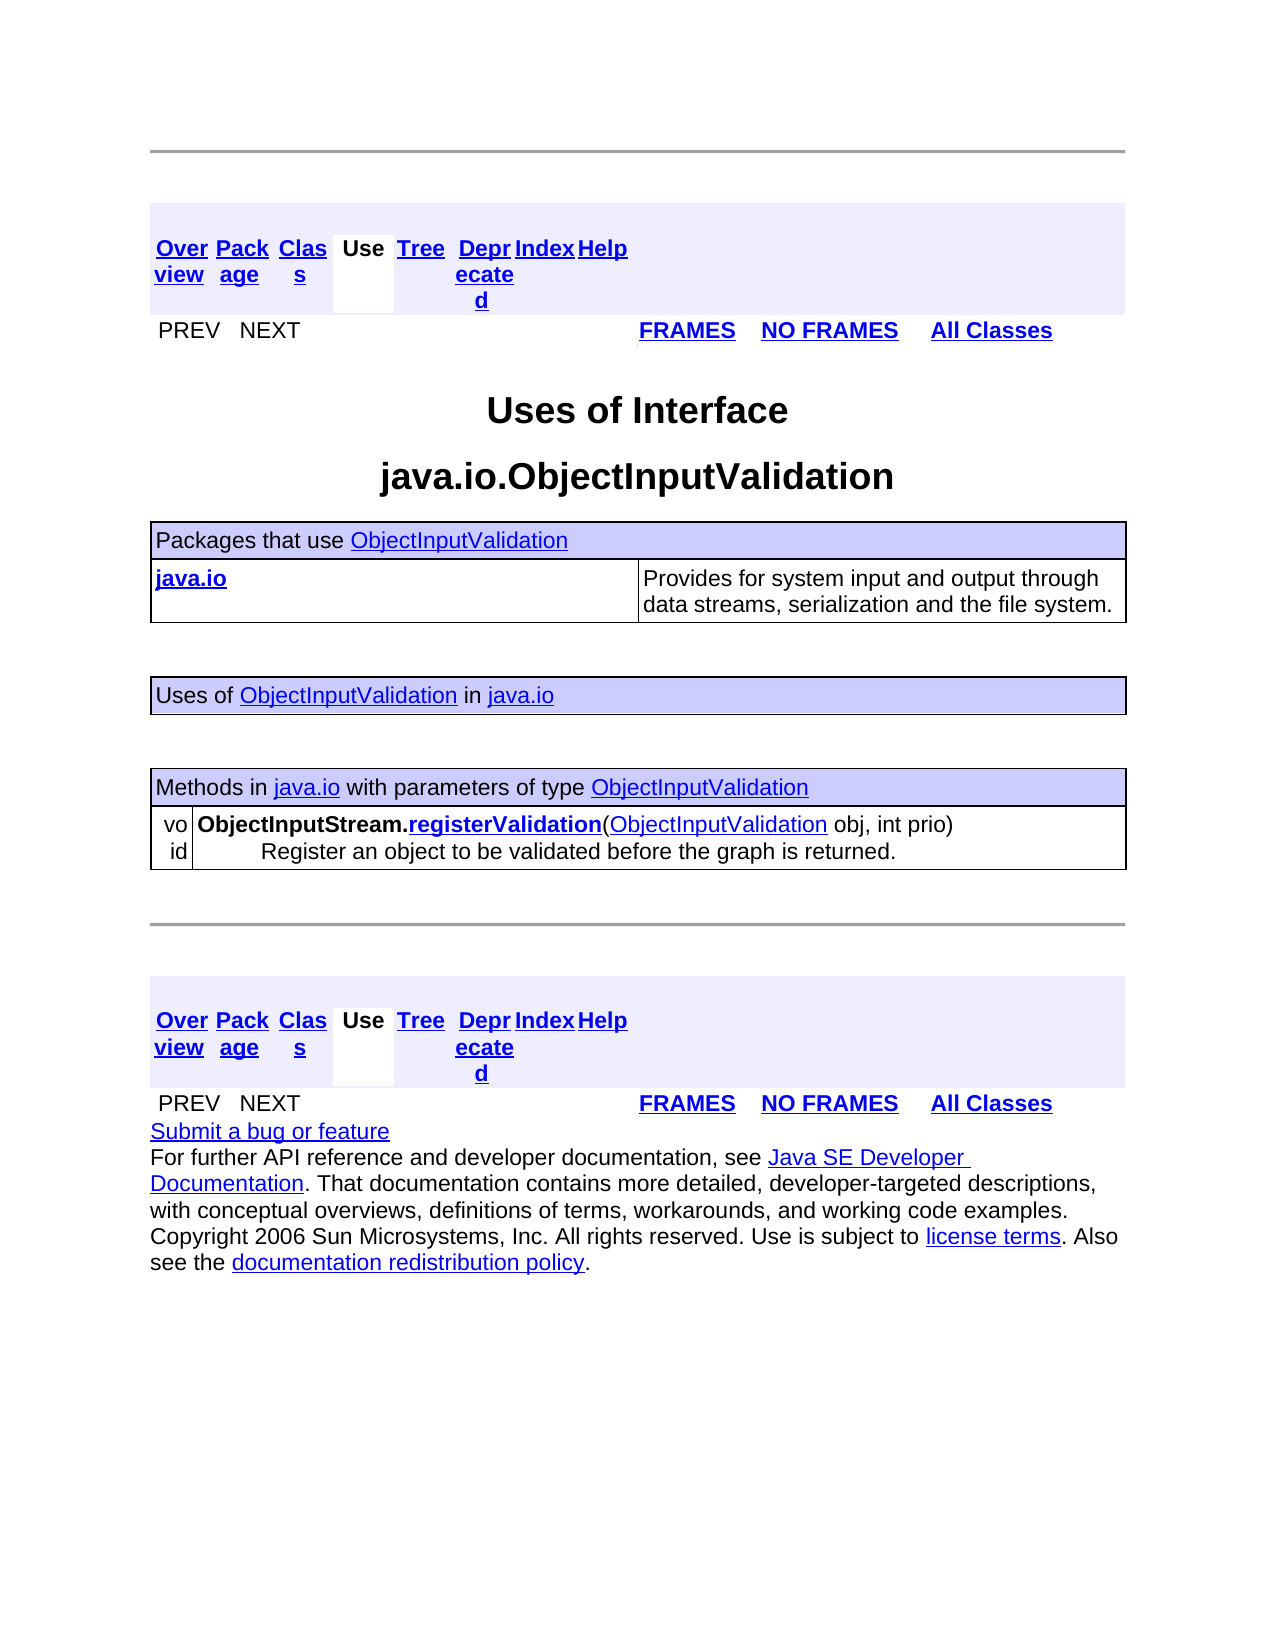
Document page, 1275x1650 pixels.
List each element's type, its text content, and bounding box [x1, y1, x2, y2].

text For further API reference and developer documentation, see Java SE Developer Documentation. That documentation contains more detailed, developer-targeted descriptions, with conceptual overviews, definitions of terms, workarounds, and working code examples. [150, 1144, 1125, 1223]
table_header Packages that use ObjectInputValidation [152, 523, 1125, 558]
text Uses of Interface [150, 388, 1125, 431]
table_cell PREV NEXT [150, 1088, 637, 1118]
text java.io.ObjectInputValidation [150, 454, 1125, 497]
table_cell FRAMES NO FRAMES All Classes [638, 1088, 1125, 1118]
table_header Uses of ObjectInputValidation in java.io [152, 678, 1125, 713]
table_cell PREV NEXT [150, 315, 637, 345]
text Copyright 2006 Sun Microsystems, Inc. All rights reserved. Use is subject to license terms. Also see the documentation redistribution policy. [150, 1223, 1125, 1276]
table_cell FRAMES NO FRAMES All Classes [638, 315, 1125, 345]
table_cell java.io [152, 560, 638, 622]
table_cell Provides for system input and output through data streams, serialization and the file system. [639, 560, 1125, 622]
table_header [150, 976, 1125, 1088]
table_cell void [152, 807, 192, 869]
text Submit a bug or feature [150, 1118, 1125, 1144]
table_cell ObjectInputStream.registerValidation(ObjectInputValidation obj, int prio) Register an object to be validated before the graph is returned. [193, 807, 1125, 869]
table_header Methods in java.io with parameters of type ObjectInputValidation [152, 769, 1125, 805]
table_header [150, 203, 1125, 315]
